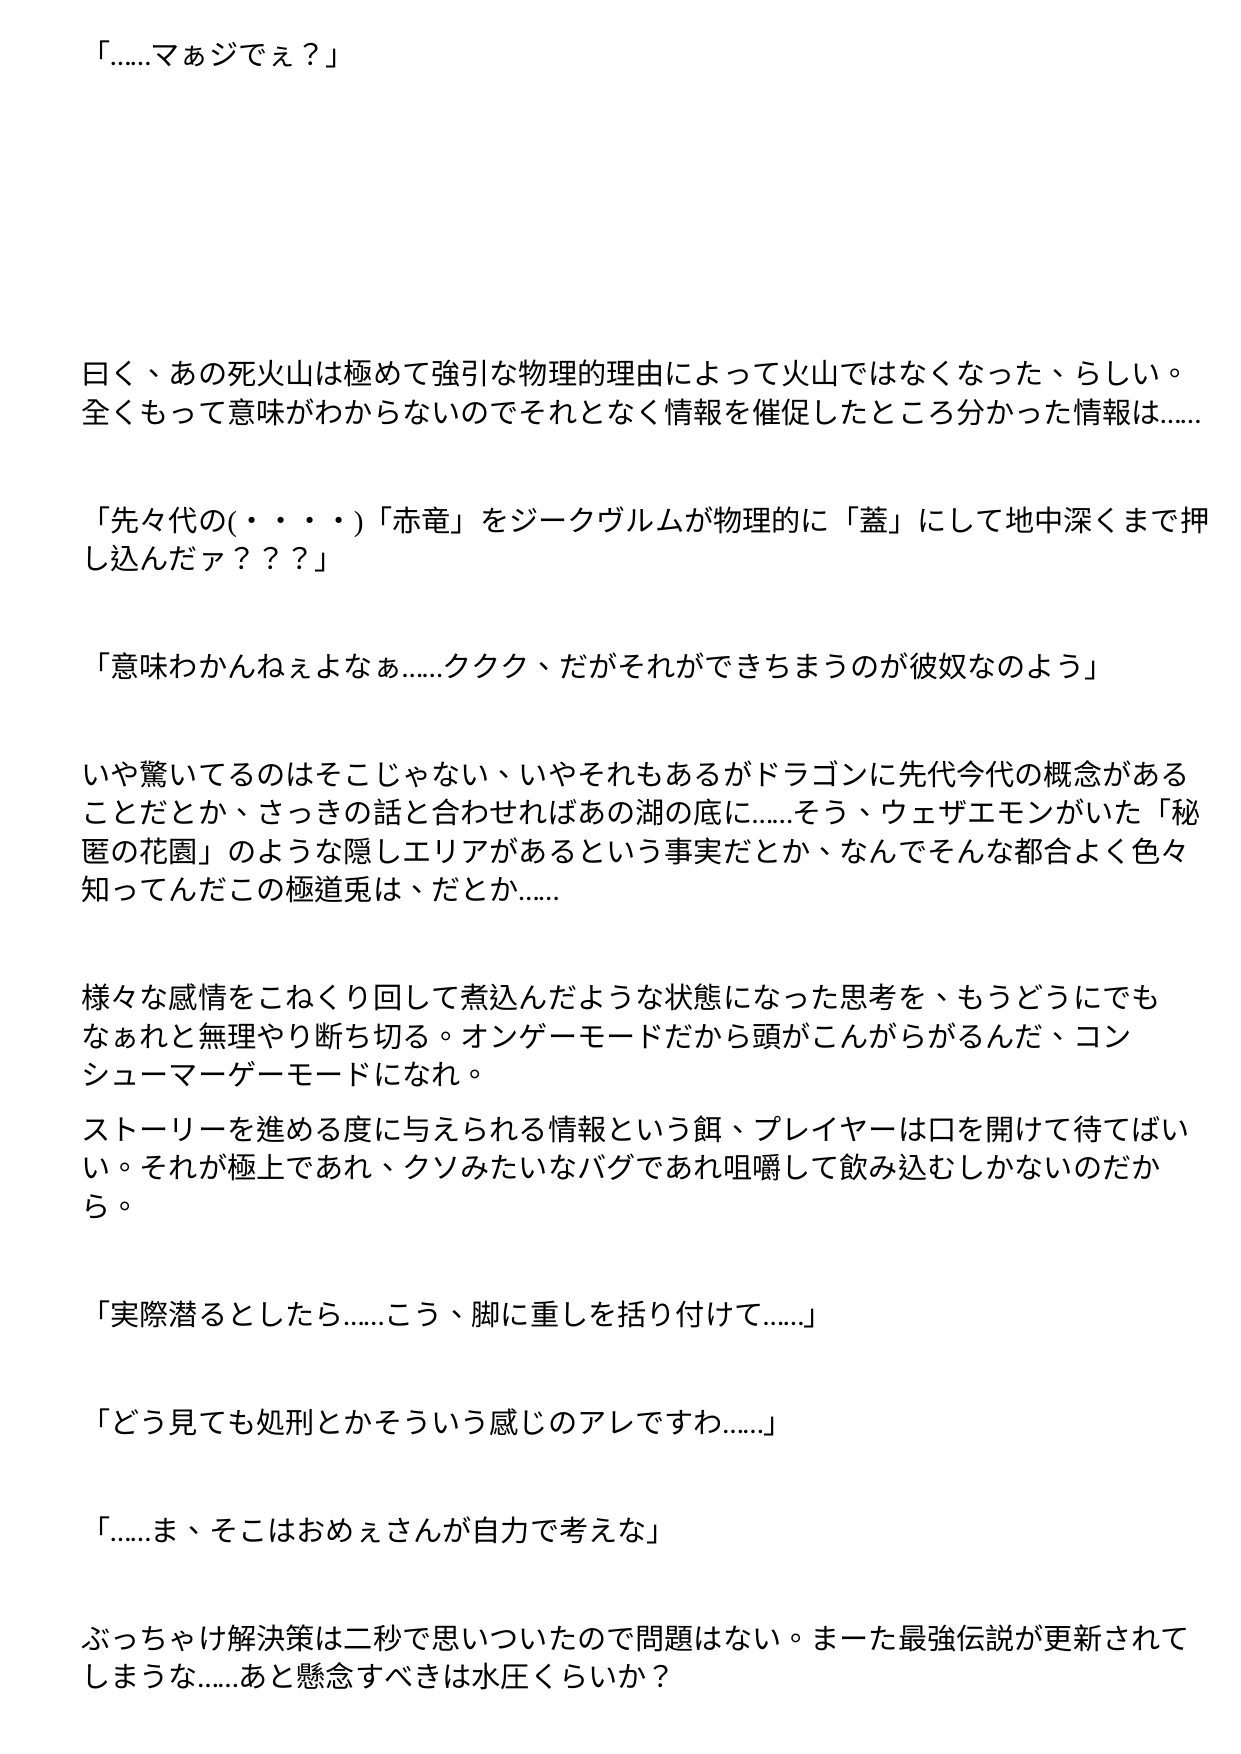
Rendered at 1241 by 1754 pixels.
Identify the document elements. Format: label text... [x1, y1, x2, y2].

text 曰く、あの死火山は極めて強引な物理的理由によって火山ではなくなった、らしい。全くもって意味がわからないのでそれとなく情報を催促したところ分かった情報は…… [81, 356, 1215, 430]
text 「意味わかんねぇよなぁ……ククク、だがそれができちまうのが彼奴なのよう」 [81, 649, 1215, 685]
text いや驚いてるのはそこじゃない、いやそれもあるがドラゴンに先代今代の概念があることだとか、さっきの話と合わせればあの湖の底に……そう、ウェザエモンがいた「秘匿の花園」のような隠しエリアがあるという事実だとか、なんでそんな都合よく色々知ってんだこの極道兎は、だとか…… [81, 757, 1215, 908]
text 様々な感情をこねくり回して煮込んだような状態になった思考を、もうどうにでもなぁれと無理やり断ち切る。オンゲーモードだから頭がこんがらがるんだ、コンシューマーゲーモードになれ。 [81, 980, 1215, 1093]
text 「……マぁジでぇ？」 [81, 37, 1215, 73]
text ぶっちゃけ解決策は二秒で思いついたので問題はない。まーた最強伝説が更新されてしまうな……あと懸念すべきは水圧くらいか？ [81, 1621, 1215, 1695]
text 「……ま、そこはおめぇさんが自力で考えな」 [81, 1513, 1215, 1548]
text 「どう見ても処刑とかそういう感じのアレですわ……」 [81, 1405, 1215, 1441]
text ストーリーを進める度に与えられる情報という餌、プレイヤーは口を開けて待てばいい。それが極上であれ、クソみたいなバグであれ咀嚼して飲み込むしかないのだから。 [81, 1112, 1215, 1225]
text 「実際潜るとしたら……こう、脚に重しを括り付けて……」 [81, 1297, 1215, 1333]
text 「先々代の(・・・・)「赤竜」をジークヴルムが物理的に「蓋」にして地中深くまで押し込んだァ？？？」 [81, 503, 1215, 577]
